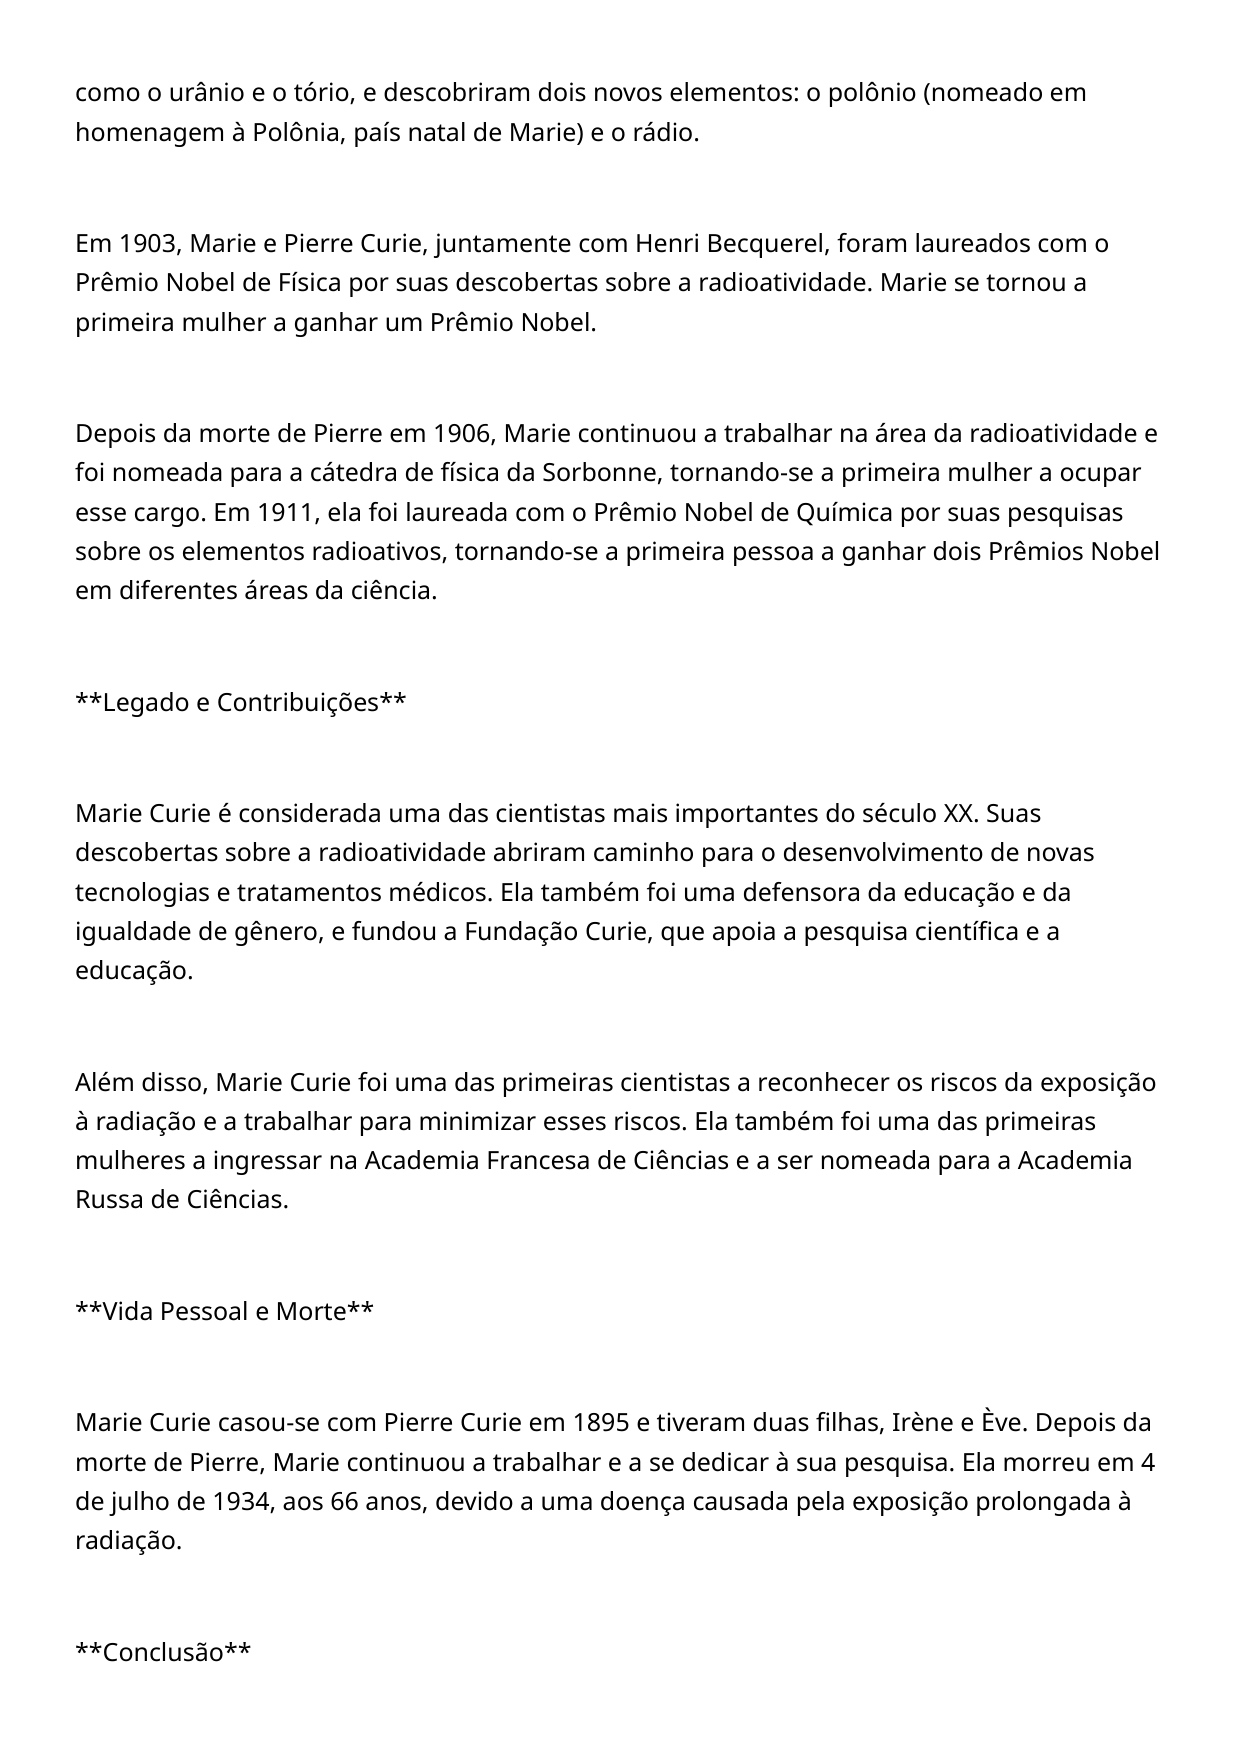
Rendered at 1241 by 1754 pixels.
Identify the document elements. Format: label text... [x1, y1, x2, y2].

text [75, 75, 1165, 148]
text **Conclusão** [75, 1634, 1165, 1668]
text Além disso, Marie Curie foi uma das primeiras cientistas a reconhecer os riscos da exposição à radiação e a trabalhar para minimizar esses riscos. Ela também foi uma das primeiras mulheres a ingressar na Academia Francesa de Ciências e a ser nomeada para a Academia Russa de Ciências. [75, 1064, 1165, 1216]
text Depois da morte de Pierre em 1906, Marie continuou a trabalhar na área da radioatividade e foi nomeada para a cátedra de física da Sorbonne, tornando-se a primeira mulher a ocupar esse cargo. Em 1911, ela foi laureada com o Prêmio Nobel de Química por suas pesquisas sobre os elementos radioativos, tornando-se a primeira pessoa a ganhar dois Prêmios Nobel em diferentes áreas da ciência. [75, 416, 1165, 607]
text Marie Curie casou-se com Pierre Curie em 1895 e tiveram duas filhas, Irène e Ève. Depois da morte de Pierre, Marie continuou a trabalhar e a se dedicar à sua pesquisa. Ela morreu em 4 de julho de 1934, aos 66 anos, devido a uma doença causada pela exposição prolongada à radiação. [75, 1405, 1165, 1557]
text Marie Curie é considerada uma das cientistas mais importantes do século XX. Suas descobertas sobre a radioatividade abriram caminho para o desenvolvimento de novas tecnologias e tratamentos médicos. Ela também foi uma defensora da educação e da igualdade de gênero, e fundou a Fundação Curie, que apoia a pesquisa científica e a educação. [75, 796, 1165, 987]
text Em 1903, Marie e Pierre Curie, juntamente com Henri Becquerel, foram laureados com o Prêmio Nobel de Física por suas descobertas sobre a radioatividade. Marie se tornou a primeira mulher a ganhar um Prêmio Nobel. [75, 226, 1165, 338]
text **Vida Pessoal e Morte** [75, 1293, 1165, 1327]
text **Legado e Contribuições** [75, 684, 1165, 718]
